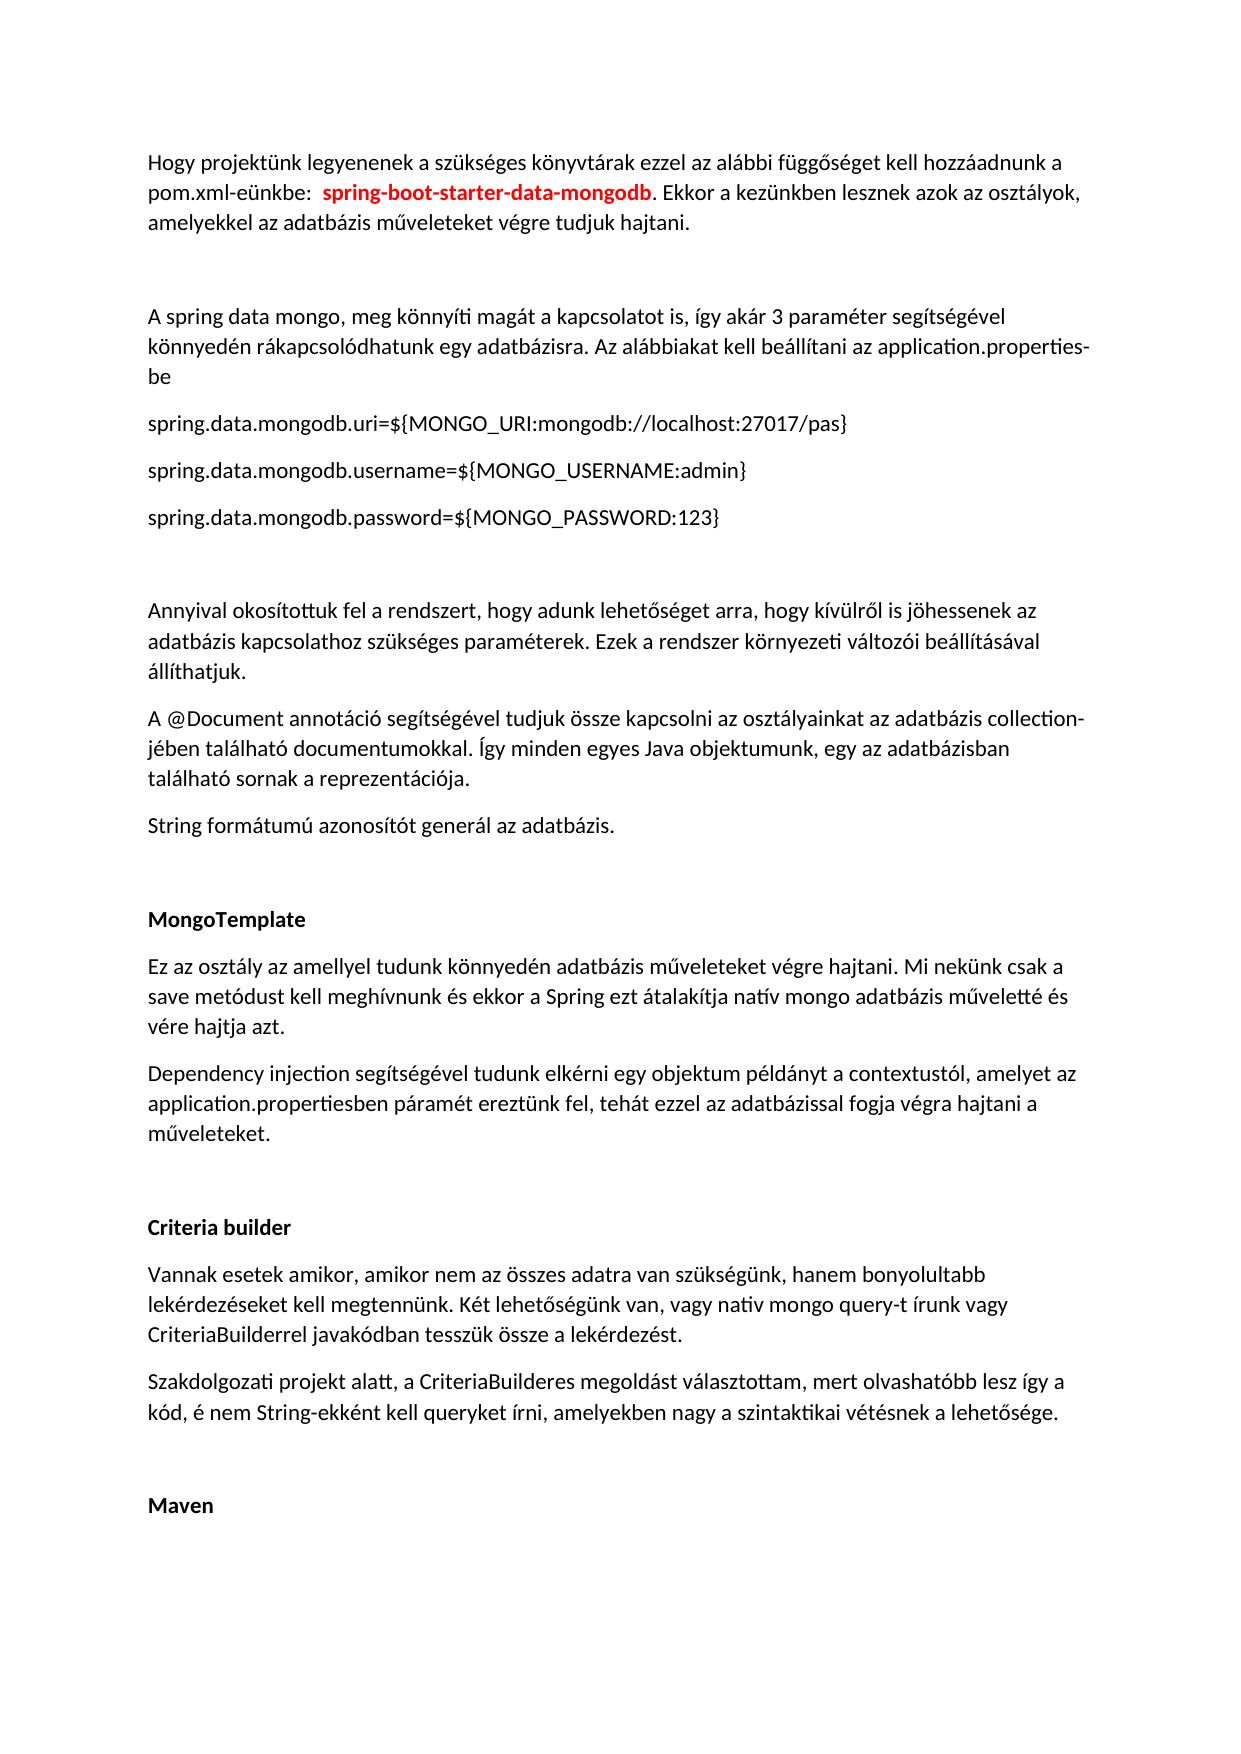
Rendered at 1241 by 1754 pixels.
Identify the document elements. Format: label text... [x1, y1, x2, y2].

text spring.data.mongodb.username=${MONGO_USERNAME:admin} [148, 456, 1093, 484]
text spring.data.mongodb.uri=${MONGO_URI:mongodb://localhost:27017/pas} [148, 409, 1093, 437]
text Hogy projektünk legyenenek a szükséges könyvtárak ezzel az alábbi függőséget kell hozzáadnunk a pom.xml-eünkbe: spring-boot-starter-data-mongodb. Ekkor a kezünkben lesznek azok az osztályok, amelyekkel az adatbázis műveleteket végre tudjuk hajtani. [148, 148, 1093, 236]
text Criteria builder [148, 1213, 1093, 1241]
text Vannak esetek amikor, amikor nem az összes adatra van szükségünk, hanem bonyolultabb lekérdezéseket kell megtennünk. Két lehetőségünk van, vagy nativ mongo query-t írunk vagy CriteriaBuilderrel javakódban tesszük össze a lekérdezést. [148, 1260, 1093, 1348]
text spring.data.mongodb.password=${MONGO_PASSWORD:123} [148, 503, 1093, 531]
text Maven [148, 1491, 1093, 1519]
text Szakdolgozati projekt alatt, a CriteriaBuilderes megoldást választottam, mert olvashatóbb lesz így a kód, é nem String-ekként kell queryket írni, amelyekben nagy a szintaktikai vétésnek a lehetősége. [148, 1367, 1093, 1426]
text Dependency injection segítségével tudunk elkérni egy objektum példányt a contextustól, amelyet az application.propertiesben páramét ereztünk fel, tehát ezzel az adatbázissal fogja végra hajtani a műveleteket. [148, 1059, 1093, 1147]
text A spring data mongo, meg könnyíti magát a kapcsolatot is, így akár 3 paraméter segítségével könnyedén rákapcsolódhatunk egy adatbázisra. Az alábbiakat kell beállítani az application.properties-be [148, 302, 1093, 390]
text Annyival okosítottuk fel a rendszert, hogy adunk lehetőséget arra, hogy kívülről is jöhessenek az adatbázis kapcsolathoz szükséges paraméterek. Ezek a rendszer környezeti változói beállításával állíthatjuk. [148, 597, 1093, 685]
text A @Document annotáció segítségével tudjuk össze kapcsolni az osztályainkat az adatbázis collection-jében található documentumokkal. Így minden egyes Java objektumunk, egy az adatbázisban található sornak a reprezentációja. [148, 704, 1093, 792]
text String formátumú azonosítót generál az adatbázis. [148, 811, 1093, 839]
text MongoTemplate [148, 905, 1093, 933]
text Ez az osztály az amellyel tudunk könnyedén adatbázis műveleteket végre hajtani. Mi nekünk csak a save metódust kell meghívnunk és ekkor a Spring ezt átalakítja natív mongo adatbázis műveletté és vére hajtja azt. [148, 952, 1093, 1040]
